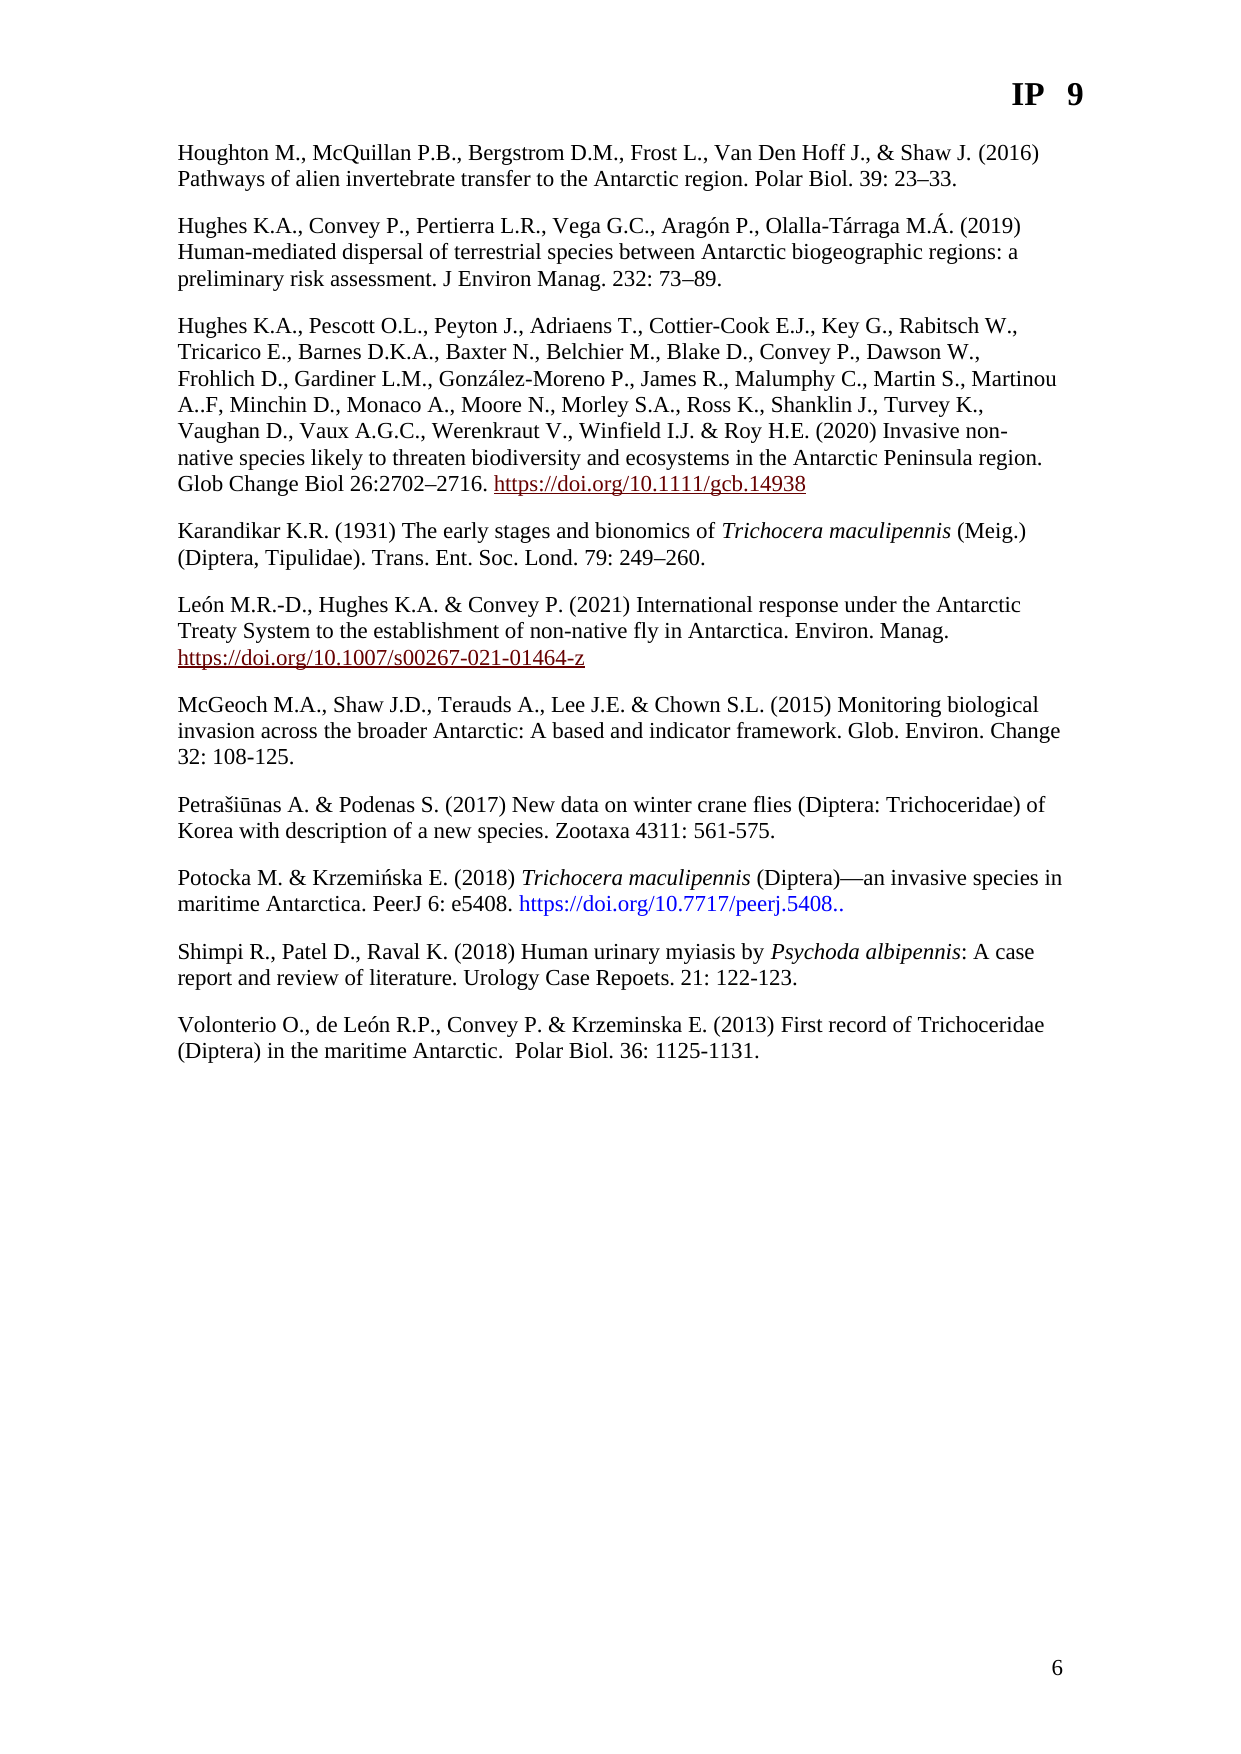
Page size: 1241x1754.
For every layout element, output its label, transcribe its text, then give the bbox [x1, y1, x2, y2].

text Petrašiūnas A. & Podenas S. (2017) New data on winter crane flies (Diptera: Trichoceridae) of Korea with description of a new species. Zootaxa 4311: 561-575. [177, 791, 1063, 843]
text Potocka M. & Krzemińska E. (2018) Trichocera maculipennis (Diptera)—an invasive species in maritime Antarctica. PeerJ 6: e5408. https://doi.org/10.7717/peerj.5408.. [177, 864, 1063, 917]
text Volonterio O., de León R.P., Convey P. & Krzeminska E. (2013) First record of Trichoceridae (Diptera) in the maritime Antarctic. Polar Biol. 36: 1125-1131. [177, 1011, 1063, 1064]
text Houghton M., McQuillan P.B., Bergstrom D.M., Frost L., Van Den Hoff J., & Shaw J. (2016) Pathways of alien invertebrate transfer to the Antarctic region. Polar Biol. 39: 23–33. [177, 138, 1063, 191]
text Shimpi R., Patel D., Raval K. (2018) Human urinary myiasis by Psychoda albipennis: A case report and review of literature. Urology Case Repoets. 21: 122-123. [177, 938, 1063, 990]
text McGeoch M.A., Shaw J.D., Terauds A., Lee J.E. & Chown S.L. (2015) Monitoring biological invasion across the broader Antarctic: A based and indicator framework. Glob. Environ. Change 32: 108-125. [177, 691, 1063, 770]
text Hughes K.A., Convey P., Pertierra L.R., Vega G.C., Aragón P., Olalla-Tárraga M.Á. (2019) Human-mediated dispersal of terrestrial species between Antarctic biogeographic regions: a preliminary risk assessment. J Environ Manag. 232: 73–89. [177, 212, 1063, 291]
text Karandikar K.R. (1931) The early stages and bionomics of Trichocera maculipennis (Meig.) (Diptera, Tipulidae). Trans. Ent. Soc. Lond. 79: 249–260. [177, 517, 1063, 570]
text León M.R.-D., Hughes K.A. & Convey P. (2021) International response under the Antarctic Treaty System to the establishment of non-native fly in Antarctica. Environ. Manag. https://doi.org/10.1007/s00267-021-01464-z [177, 591, 1063, 670]
text Hughes K.A., Pescott O.L., Peyton J., Adriaens T., Cottier-Cook E.J., Key G., Rabitsch W., Tricarico E., Barnes D.K.A., Baxter N., Belchier M., Blake D., Convey P., Dawson W., Frohlich D., Gardiner L.M., González-Moreno P., James R., Malumphy C., Martin S., Martinou A..F, Minchin D., Monaco A., Moore N., Morley S.A., Ross K., Shanklin J., Turvey K., Vaughan D., Vaux A.G.C., Werenkraut V., Winfield I.J. & Roy H.E. (2020) Invasive non‐native species likely to threaten biodiversity and ecosystems in the Antarctic Peninsula region. Glob Change Biol 26:2702–2716. https://doi.org/10.1111/gcb.14938 [177, 312, 1063, 496]
